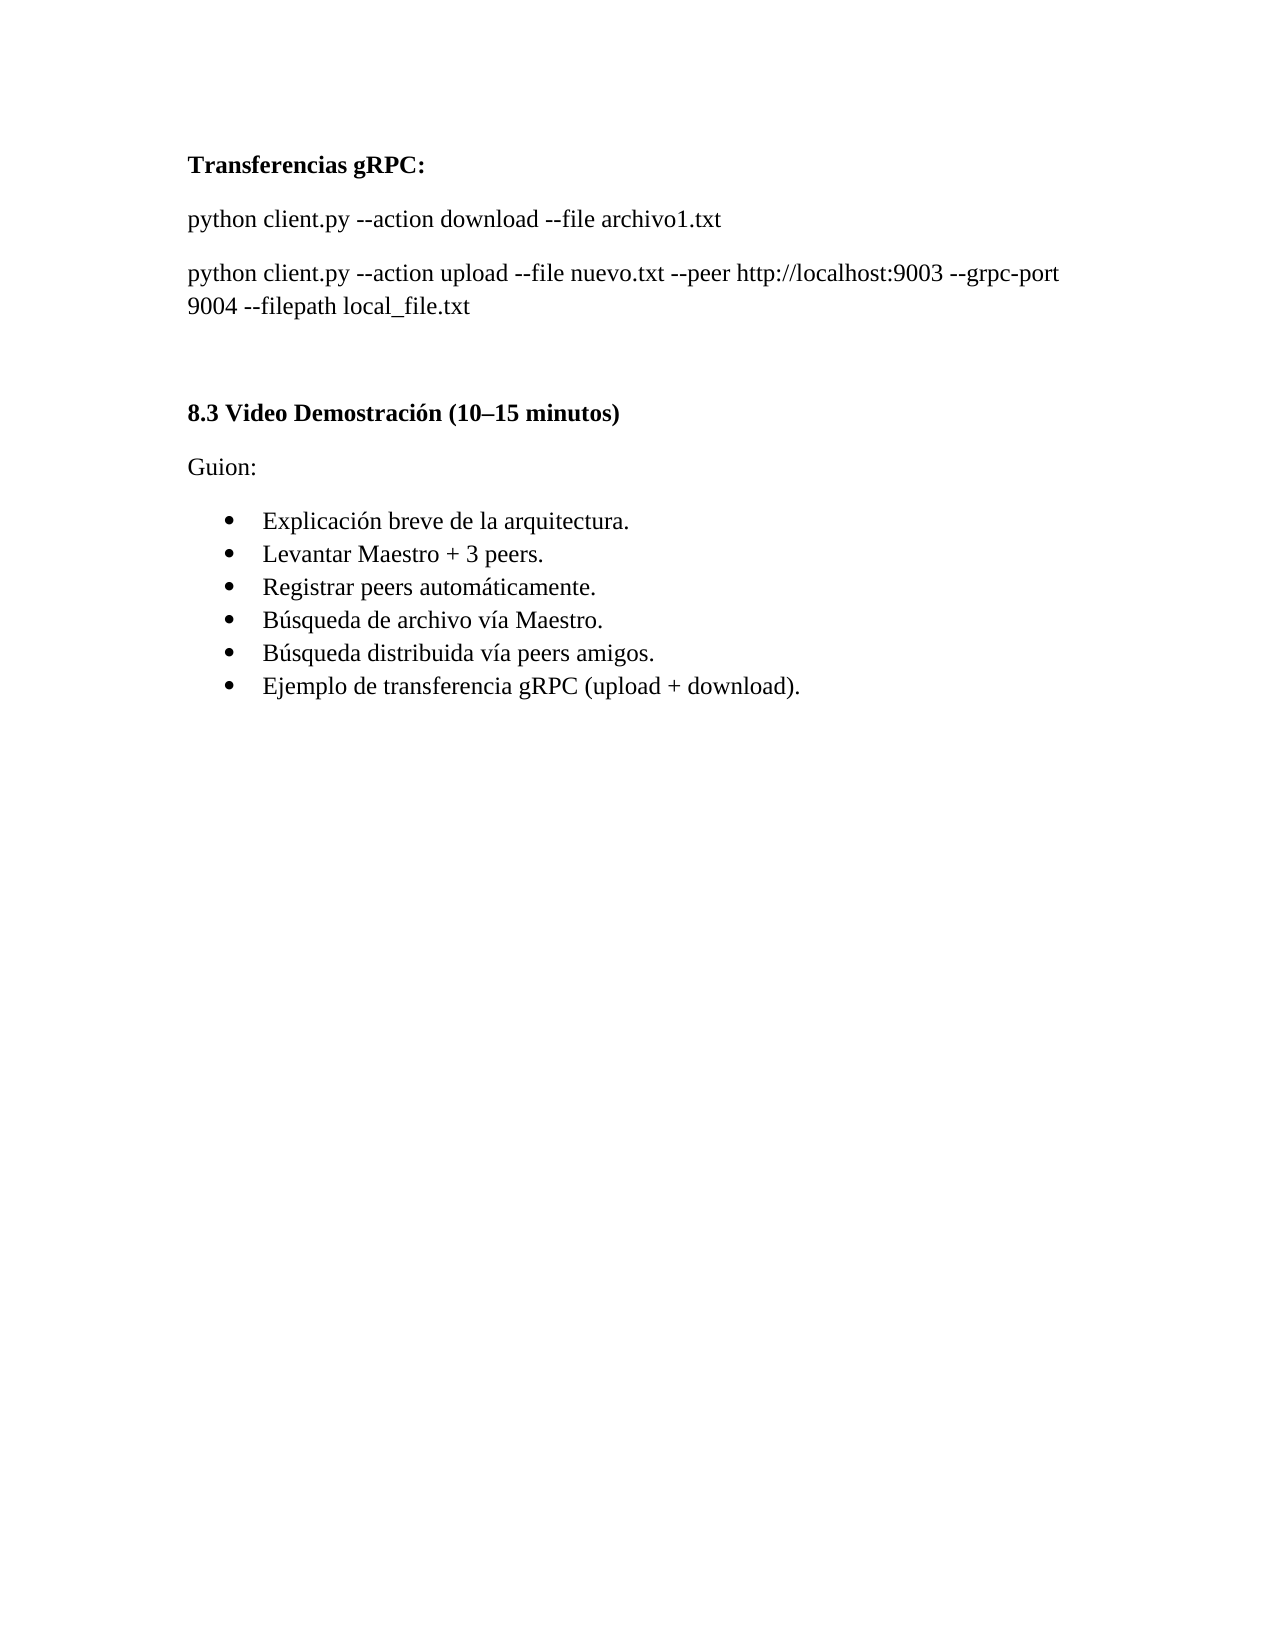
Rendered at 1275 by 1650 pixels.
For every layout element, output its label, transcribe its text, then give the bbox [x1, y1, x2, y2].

text Transferencias gRPC: [187, 150, 1087, 179]
list Registrar peers automáticamente. [225, 572, 1087, 601]
list Búsqueda de archivo vía Maestro. [225, 605, 1087, 634]
text python client.py --action upload --file nuevo.txt --peer http://localhost:9003 --grpc-port 9004 --filepath local_file.txt [187, 258, 1087, 319]
list Ejemplo de transferencia gRPC (upload + download). [225, 671, 1087, 700]
text python client.py --action download --file archivo1.txt [187, 204, 1087, 233]
list Búsqueda distribuida vía peers amigos. [225, 638, 1087, 667]
list Levantar Maestro + 3 peers. [225, 539, 1087, 568]
text Guion: [187, 452, 1087, 481]
list Explicación breve de la arquitectura. [225, 506, 1087, 535]
text 8.3 Video Demostración (10–15 minutos) [187, 398, 1087, 427]
